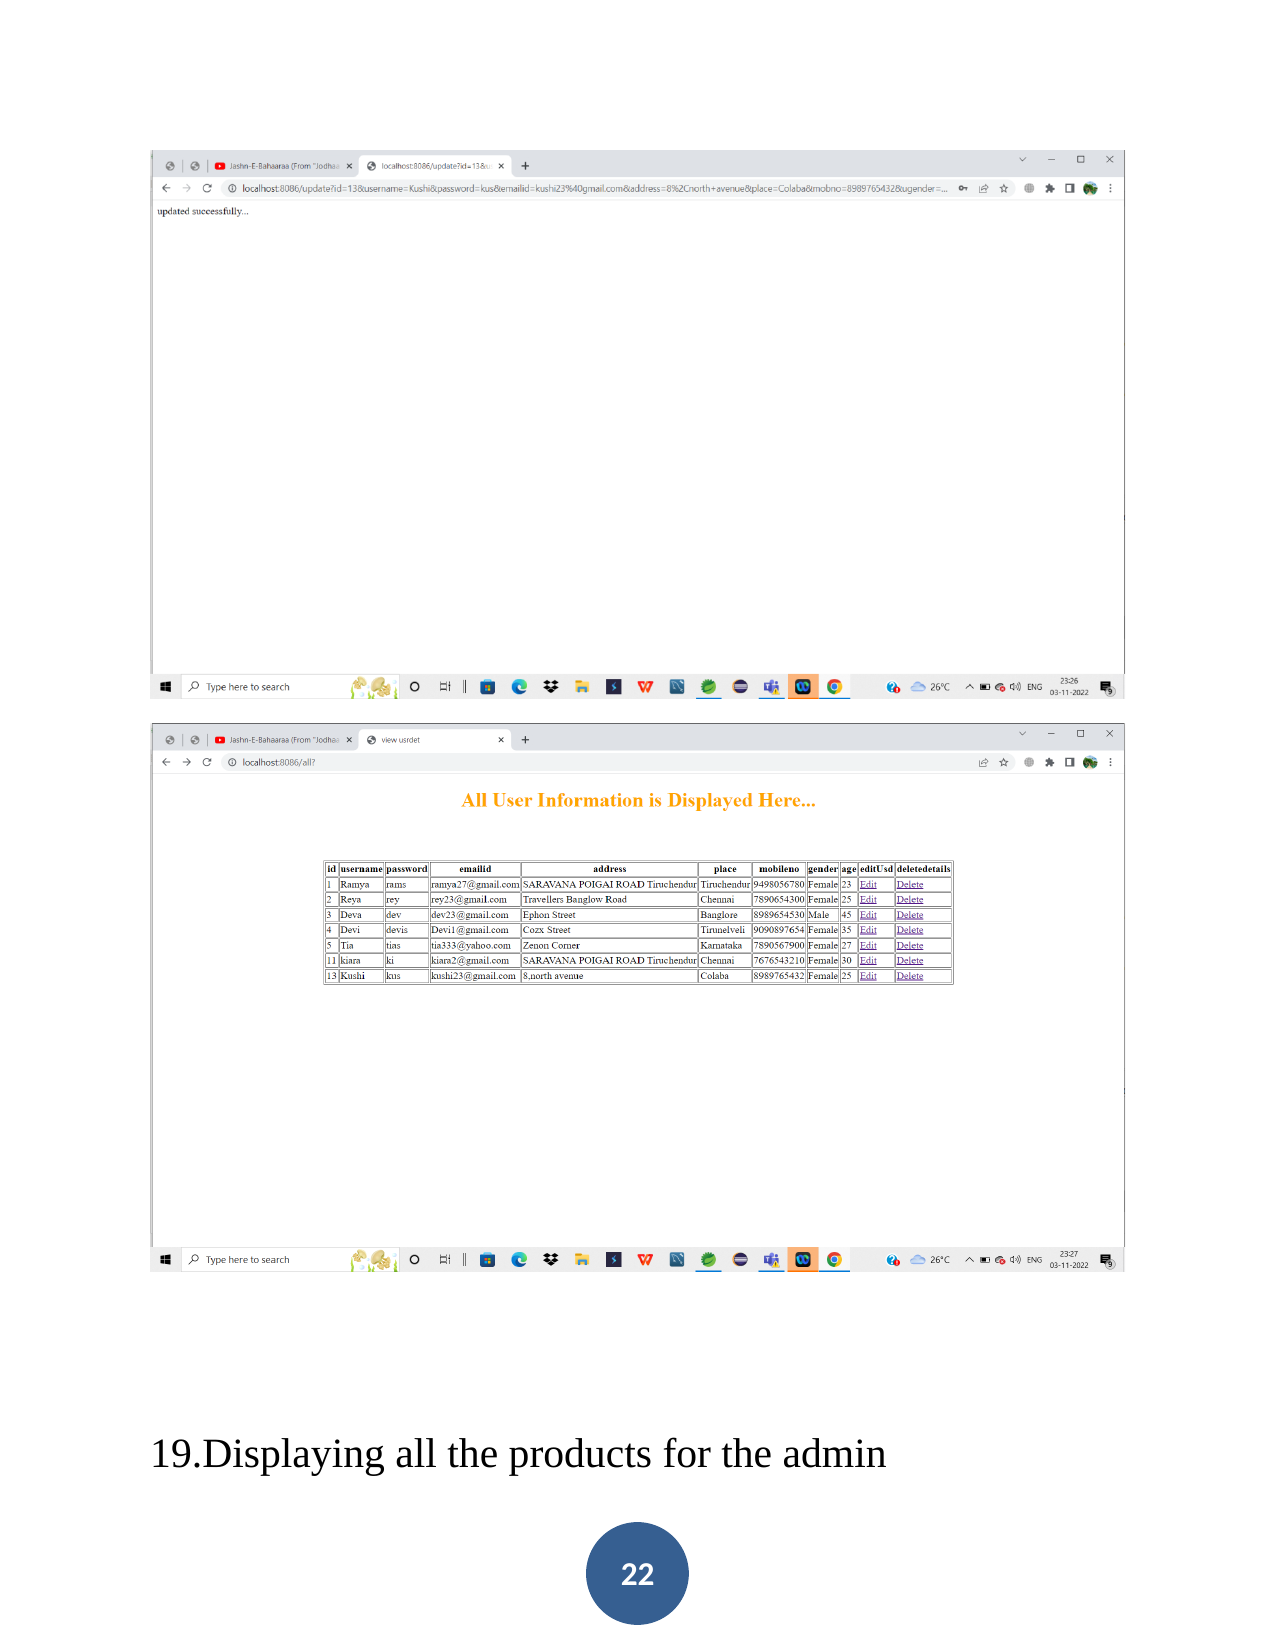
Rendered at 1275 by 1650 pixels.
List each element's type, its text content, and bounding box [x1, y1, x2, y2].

picture [150, 150, 1125, 699]
picture [150, 723, 1125, 1272]
text 19.Displaying all the products for the admin [150, 1429, 1125, 1477]
